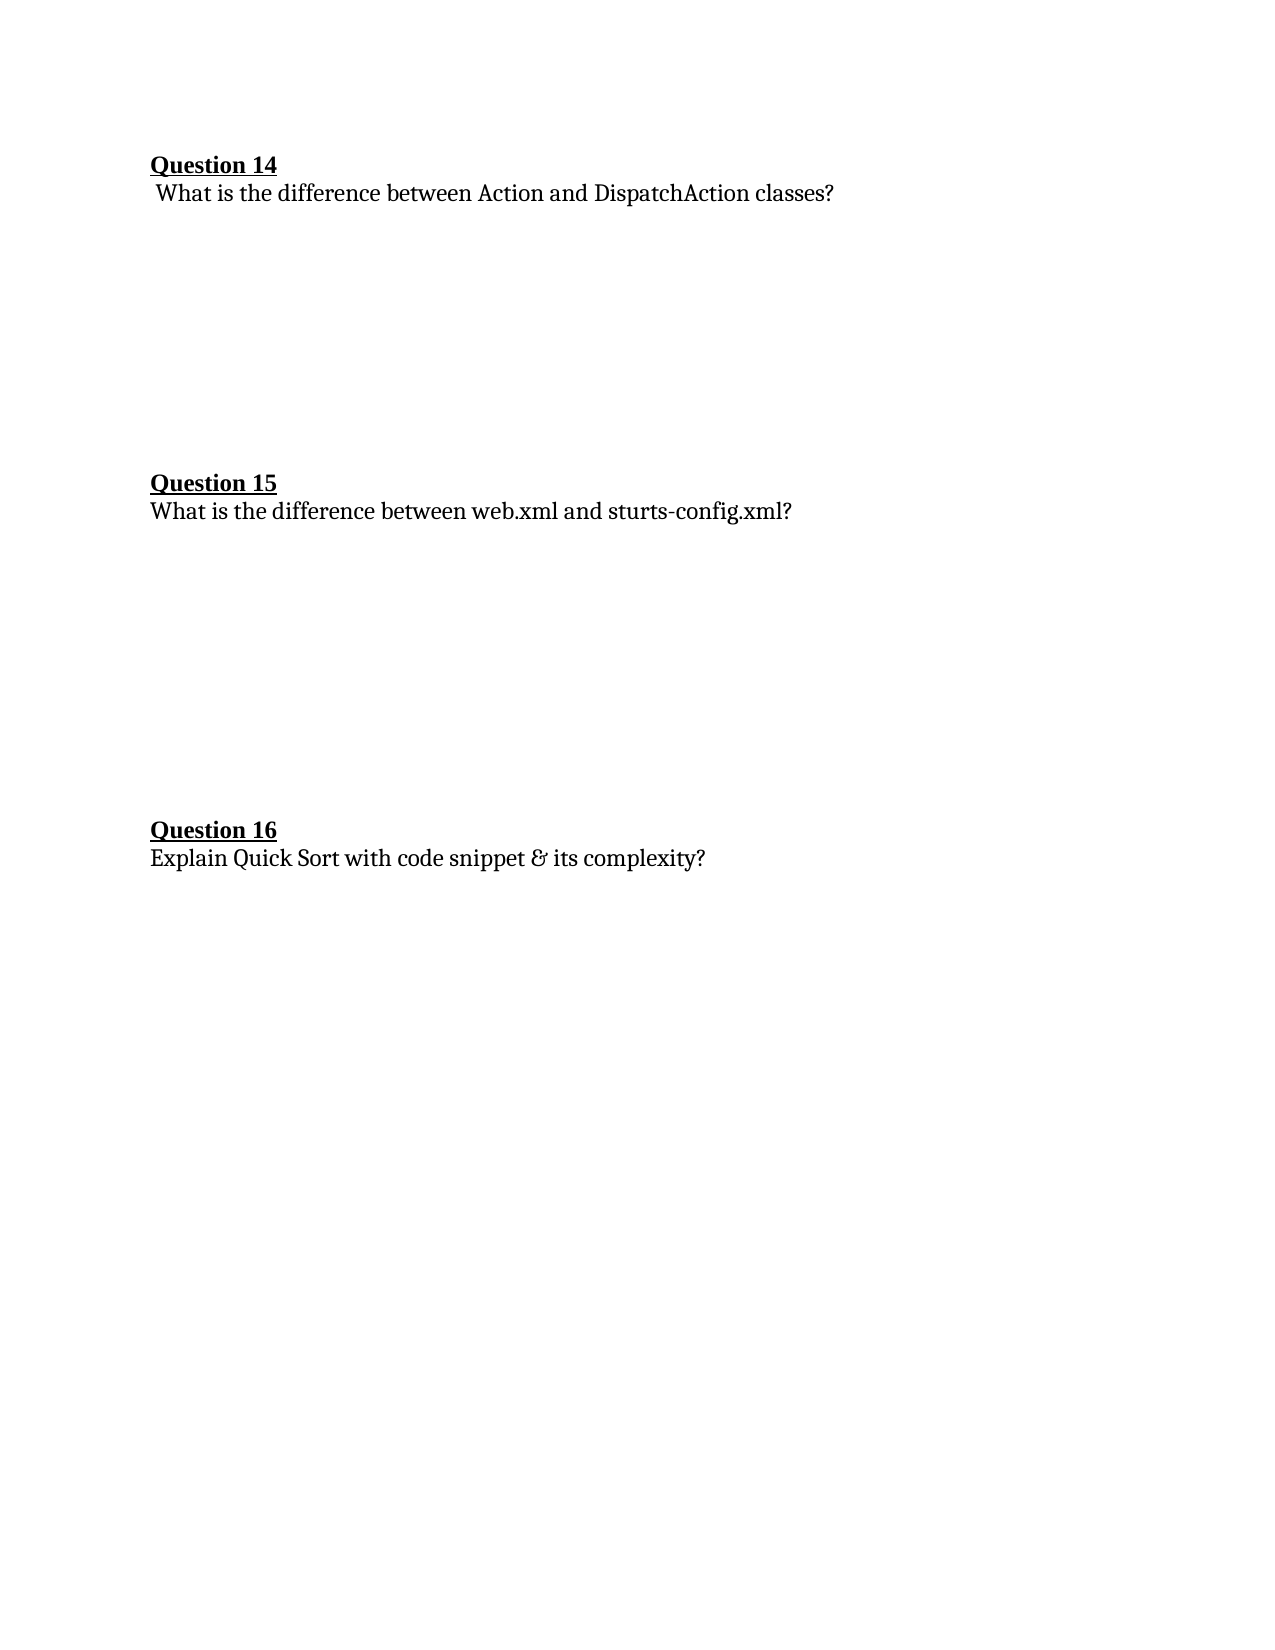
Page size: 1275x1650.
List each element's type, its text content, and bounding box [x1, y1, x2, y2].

text What is the difference between web.xml and sturts-config.xml? [150, 497, 1125, 526]
text Question 14 [150, 150, 1125, 179]
text Question 16 [150, 815, 1125, 844]
text Question 15 [150, 468, 1125, 497]
text Explain Quick Sort with code snippet & its complexity? [150, 844, 1125, 873]
text What is the difference between Action and DispatchAction classes? [150, 179, 1125, 207]
